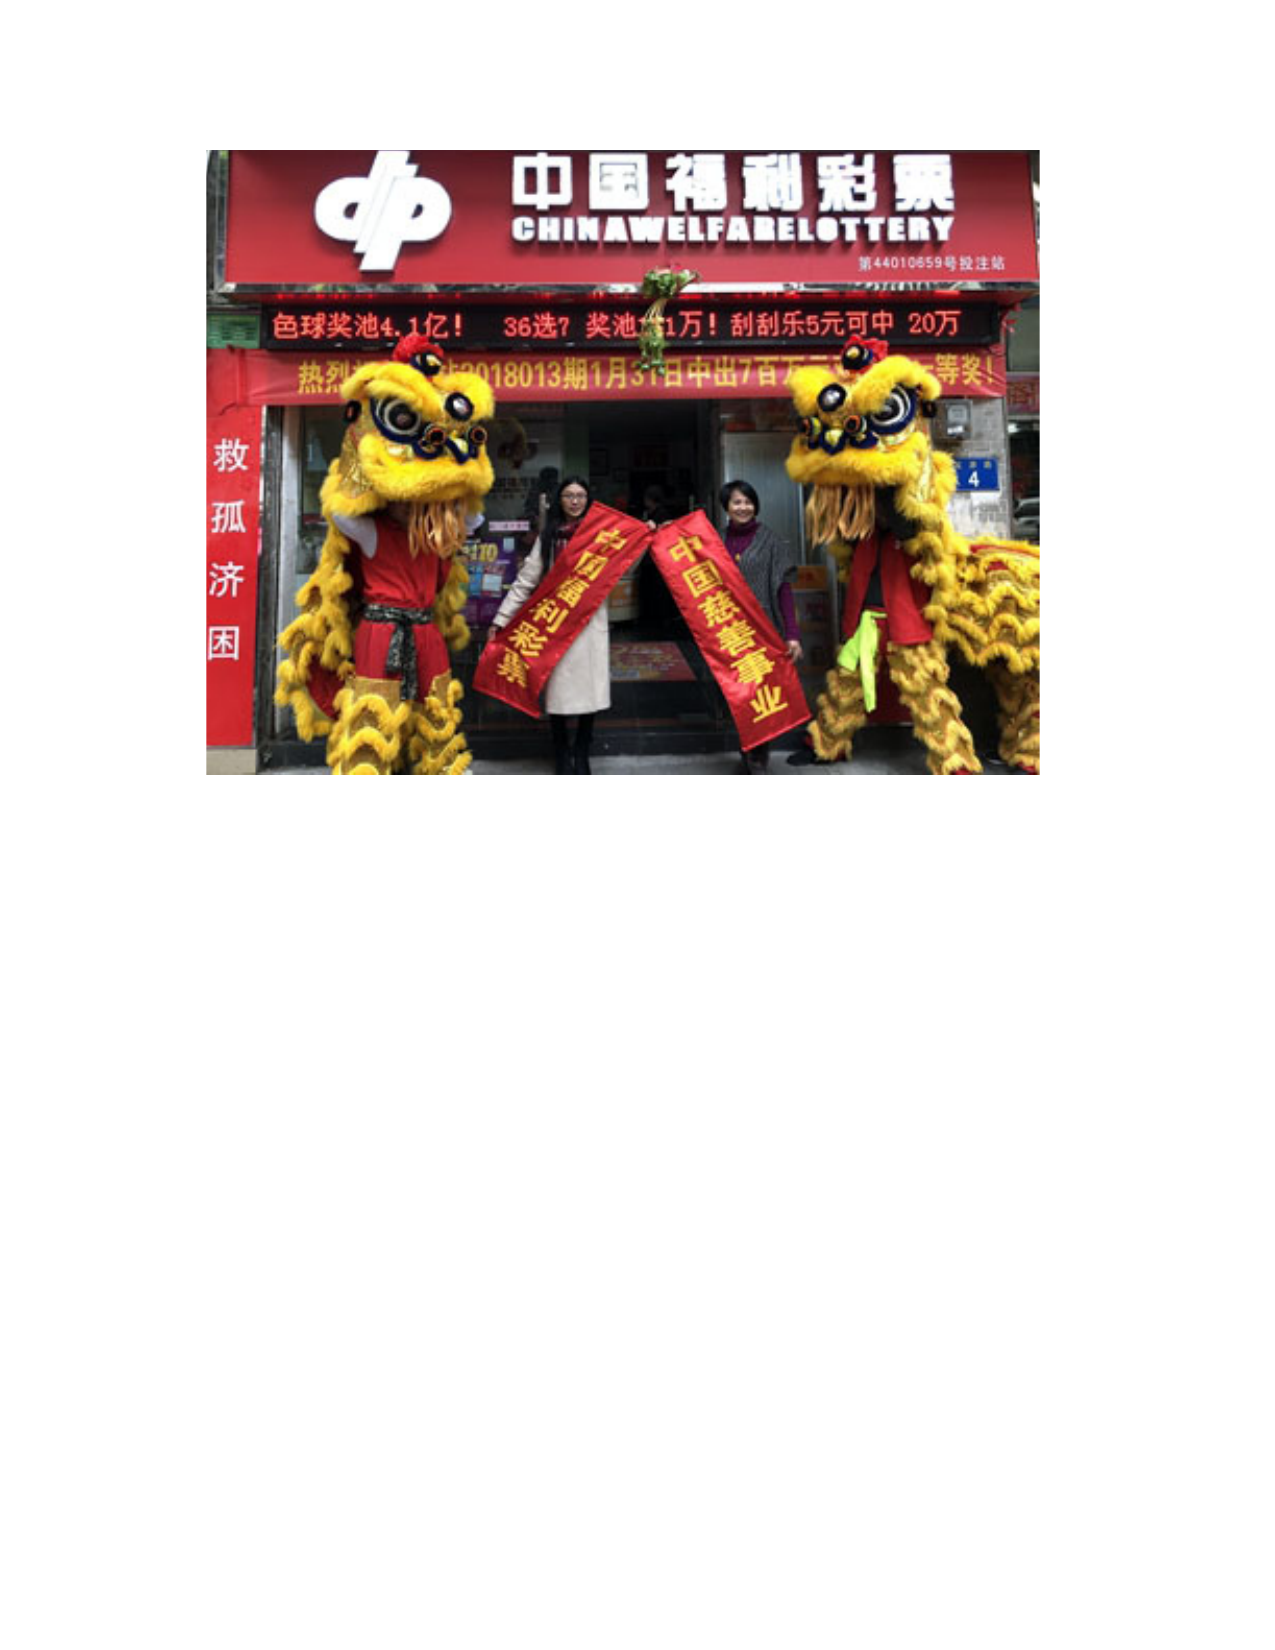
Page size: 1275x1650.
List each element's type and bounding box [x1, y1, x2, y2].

picture [206, 150, 1040, 775]
